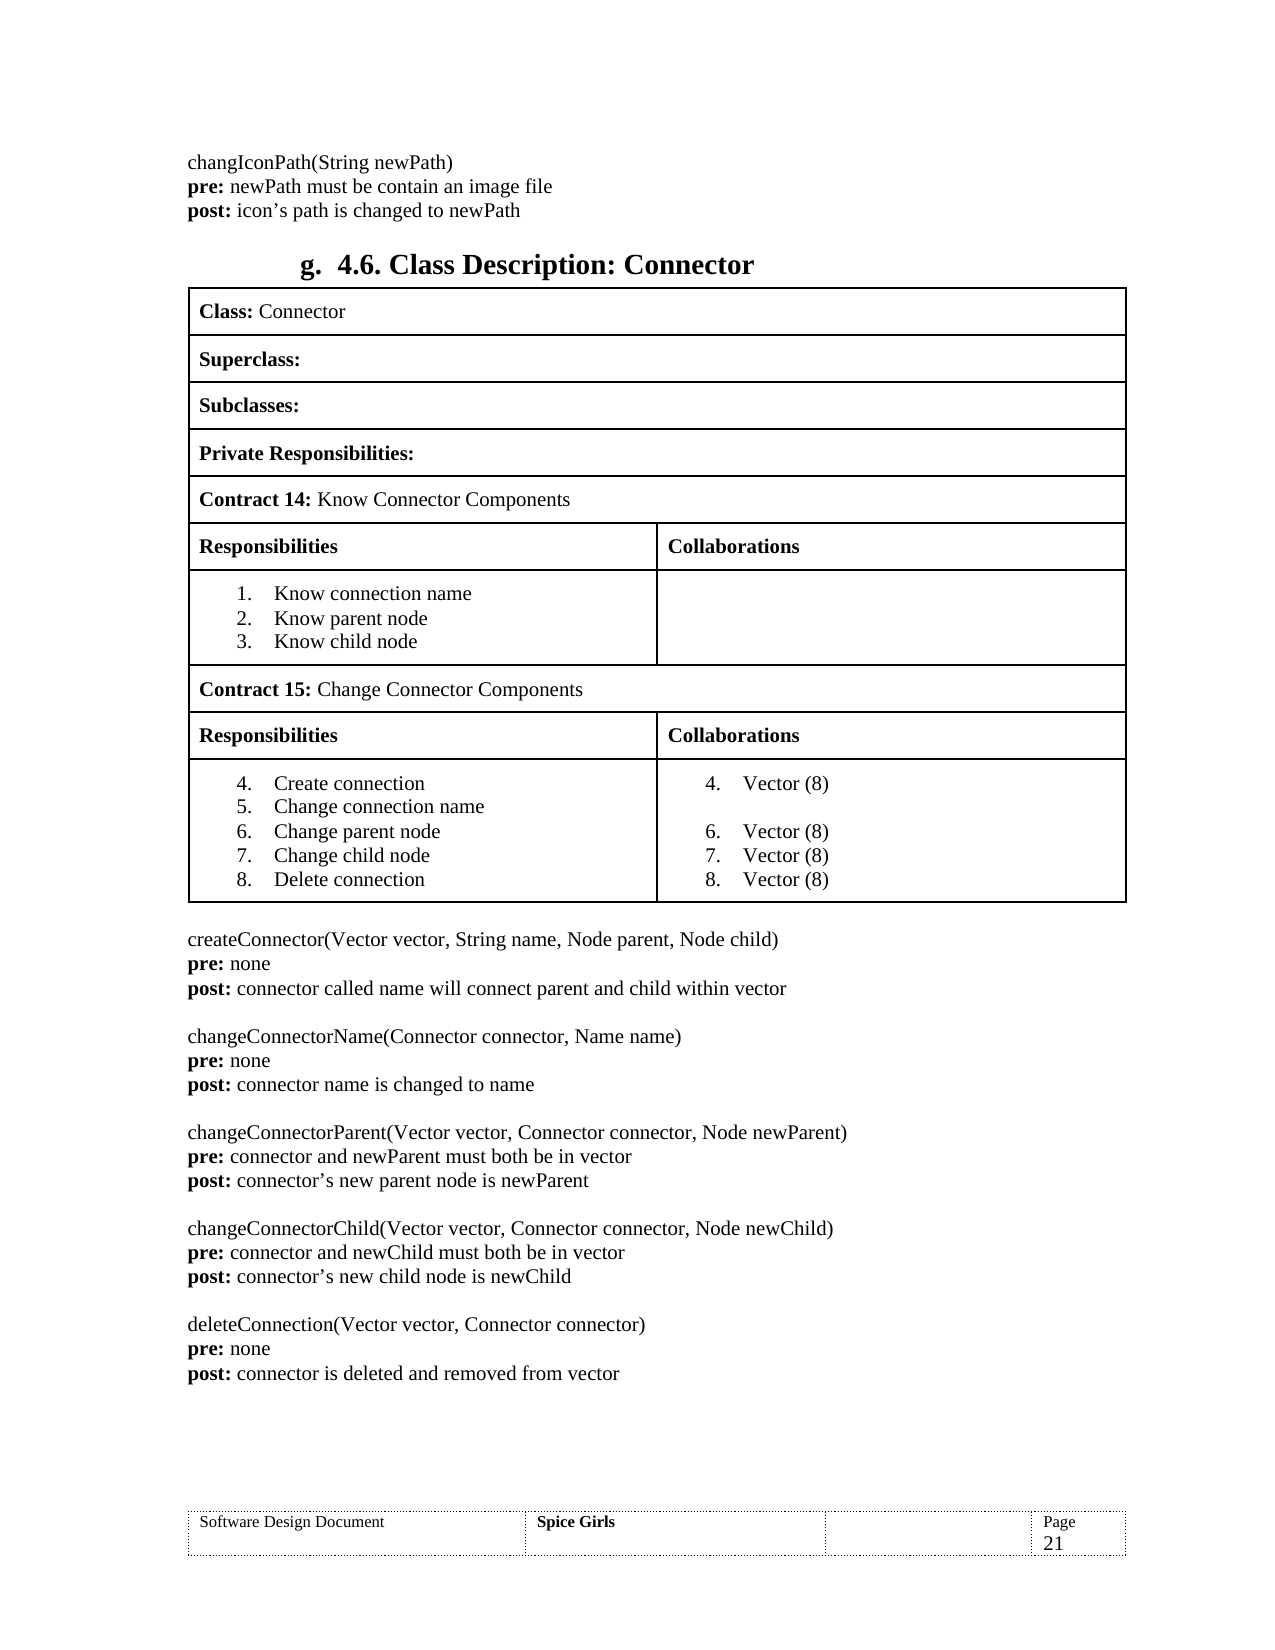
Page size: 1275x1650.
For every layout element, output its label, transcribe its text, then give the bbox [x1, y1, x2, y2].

text deleteConnection(Vector vector, Connector connector) [187, 1312, 1125, 1336]
subtitle 4.6. Class Description: Connector [300, 247, 1125, 281]
text post: icon’s path is changed to newPath [187, 198, 1125, 222]
text changeConnectorName(Connector connector, Name name) [187, 1023, 1125, 1048]
table_cell Responsibilities [190, 713, 656, 758]
text pre: none [187, 1336, 1125, 1360]
table_cell Superclass: [190, 336, 1125, 381]
text pre: newPath must be contain an image file [187, 174, 1125, 198]
table_cell Contract 14: Know Connector Components [190, 477, 1125, 522]
text post: connector’s new parent node is newParent [187, 1168, 1125, 1192]
table_cell Private Responsibilities: [190, 430, 1125, 475]
text post: connector is deleted and removed from vector [187, 1360, 1125, 1384]
text post: connector’s new child node is newChild [187, 1264, 1125, 1288]
table_cell Create connection Change connection name Change parent node Change child node Delete connection [190, 760, 656, 901]
text changeConnectorChild(Vector vector, Connector connector, Node newChild) [187, 1216, 1125, 1240]
table_cell Collaborations [658, 713, 1125, 758]
table_header Class: Connector [190, 289, 1125, 334]
table_cell Collaborations [658, 524, 1125, 569]
text changIconPath(String newPath) [187, 150, 1125, 174]
text post: connector name is changed to name [187, 1072, 1125, 1096]
table_cell Contract 15: Change Connector Components [190, 666, 1125, 711]
table_cell Subclasses: [190, 383, 1125, 428]
text changeConnectorParent(Vector vector, Connector connector, Node newParent) [187, 1120, 1125, 1144]
text pre: none [187, 1048, 1125, 1072]
text createConnector(Vector vector, String name, Node parent, Node child) [187, 927, 1125, 951]
text pre: connector and newParent must both be in vector [187, 1144, 1125, 1168]
table_cell [658, 571, 1125, 664]
table_cell Know connection name Know parent node Know child node [190, 571, 656, 664]
text pre: connector and newChild must both be in vector [187, 1240, 1125, 1264]
text post: connector called name will connect parent and child within vector [187, 975, 1125, 999]
text pre: none [187, 951, 1125, 975]
table_cell Responsibilities [190, 524, 656, 569]
table_cell Vector (8) Vector (8) Vector (8) Vector (8) [658, 760, 1125, 901]
